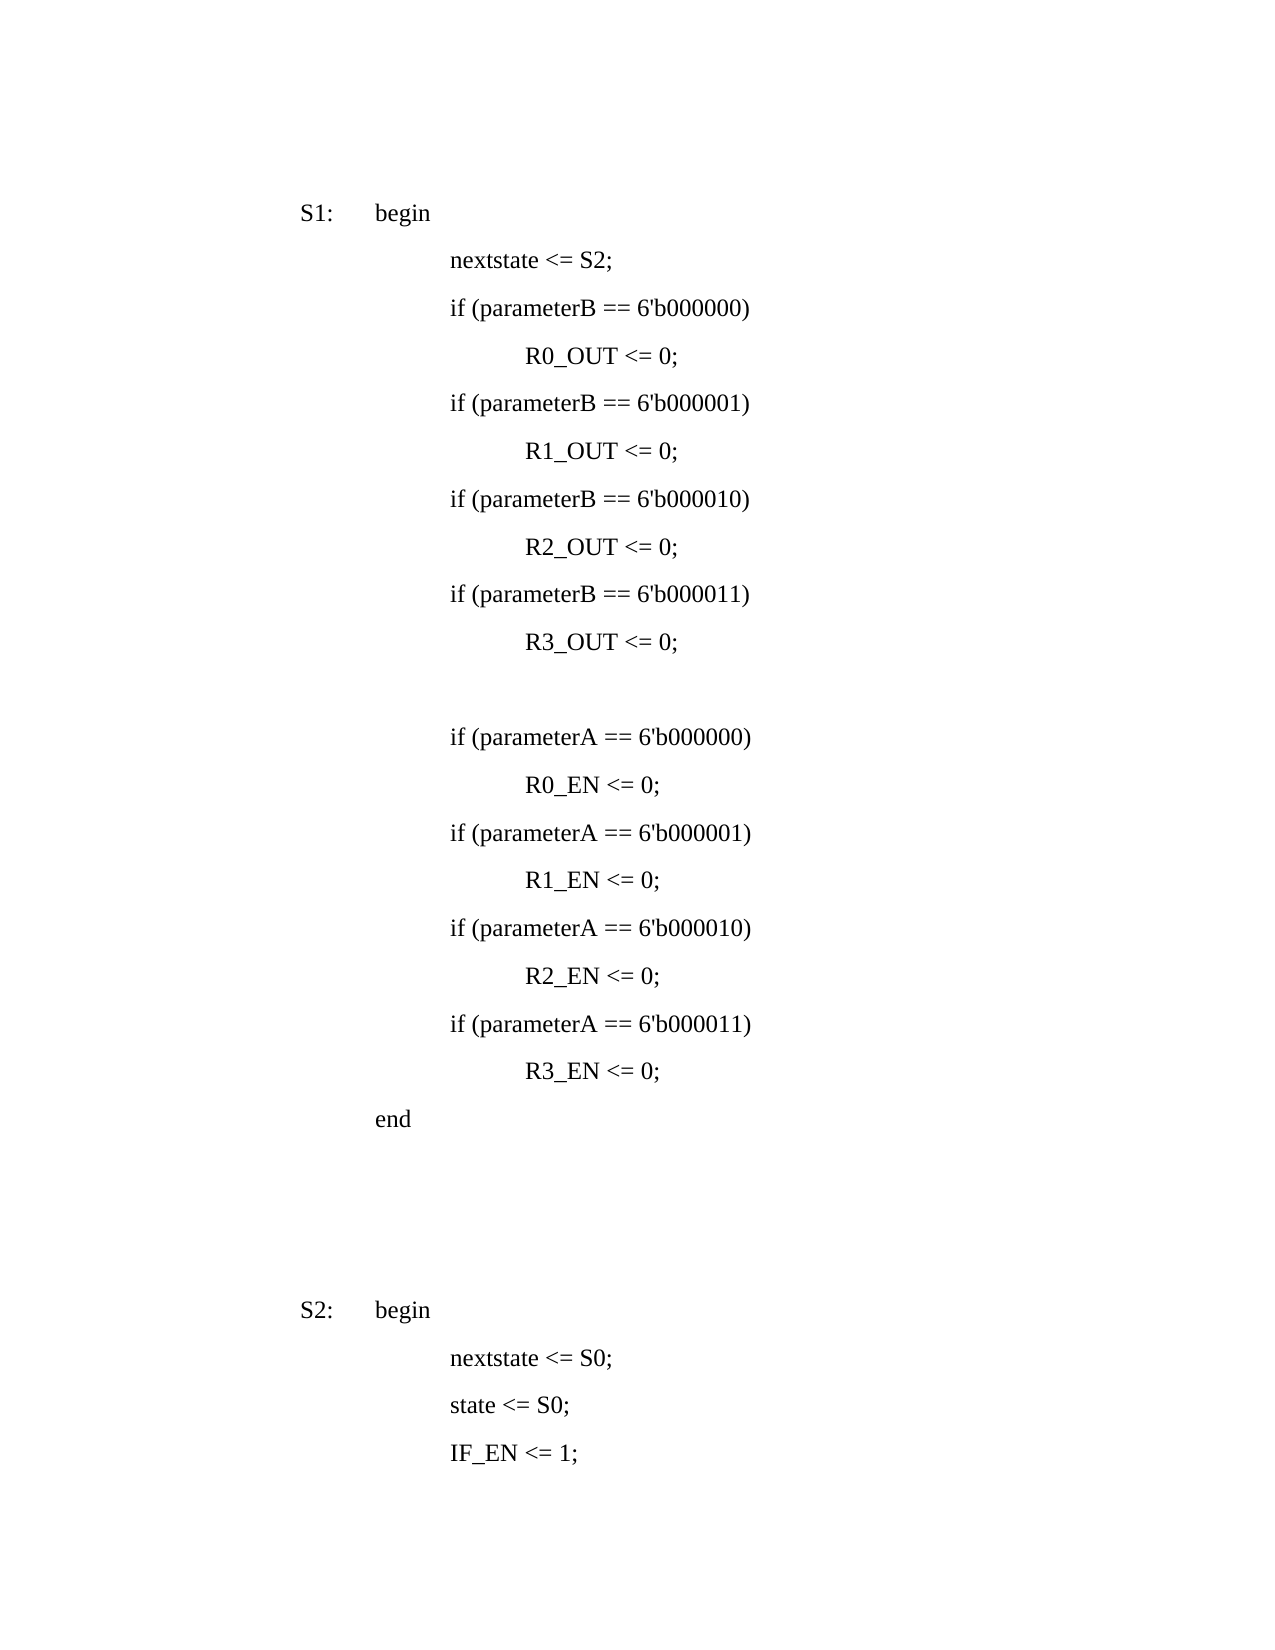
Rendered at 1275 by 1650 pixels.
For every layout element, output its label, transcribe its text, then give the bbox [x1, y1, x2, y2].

text if (parameterA == 6'b000011) [150, 1009, 1125, 1037]
text end [150, 1104, 1125, 1133]
text R0_OUT <= 0; [150, 341, 1125, 369]
text if (parameterA == 6'b000000) [150, 722, 1125, 751]
text R1_OUT <= 0; [150, 436, 1125, 465]
text if (parameterA == 6'b000010) [150, 913, 1125, 942]
text if (parameterB == 6'b000010) [150, 484, 1125, 513]
text R3_OUT <= 0; [150, 627, 1125, 656]
text S1: begin [150, 198, 1125, 226]
text if (parameterB == 6'b000001) [150, 388, 1125, 417]
text nextstate <= S0; [150, 1343, 1125, 1371]
text if (parameterB == 6'b000011) [150, 579, 1125, 608]
text if (parameterA == 6'b000001) [150, 818, 1125, 847]
text R3_EN <= 0; [150, 1056, 1125, 1085]
text R2_EN <= 0; [150, 961, 1125, 990]
text S2: begin [150, 1295, 1125, 1324]
text R0_EN <= 0; [150, 770, 1125, 799]
text nextstate <= S2; [150, 245, 1125, 274]
text R1_EN <= 0; [150, 866, 1125, 894]
text if (parameterB == 6'b000000) [150, 293, 1125, 322]
text IF_EN <= 1; [150, 1438, 1125, 1467]
text state <= S0; [150, 1390, 1125, 1419]
text R2_OUT <= 0; [150, 532, 1125, 560]
